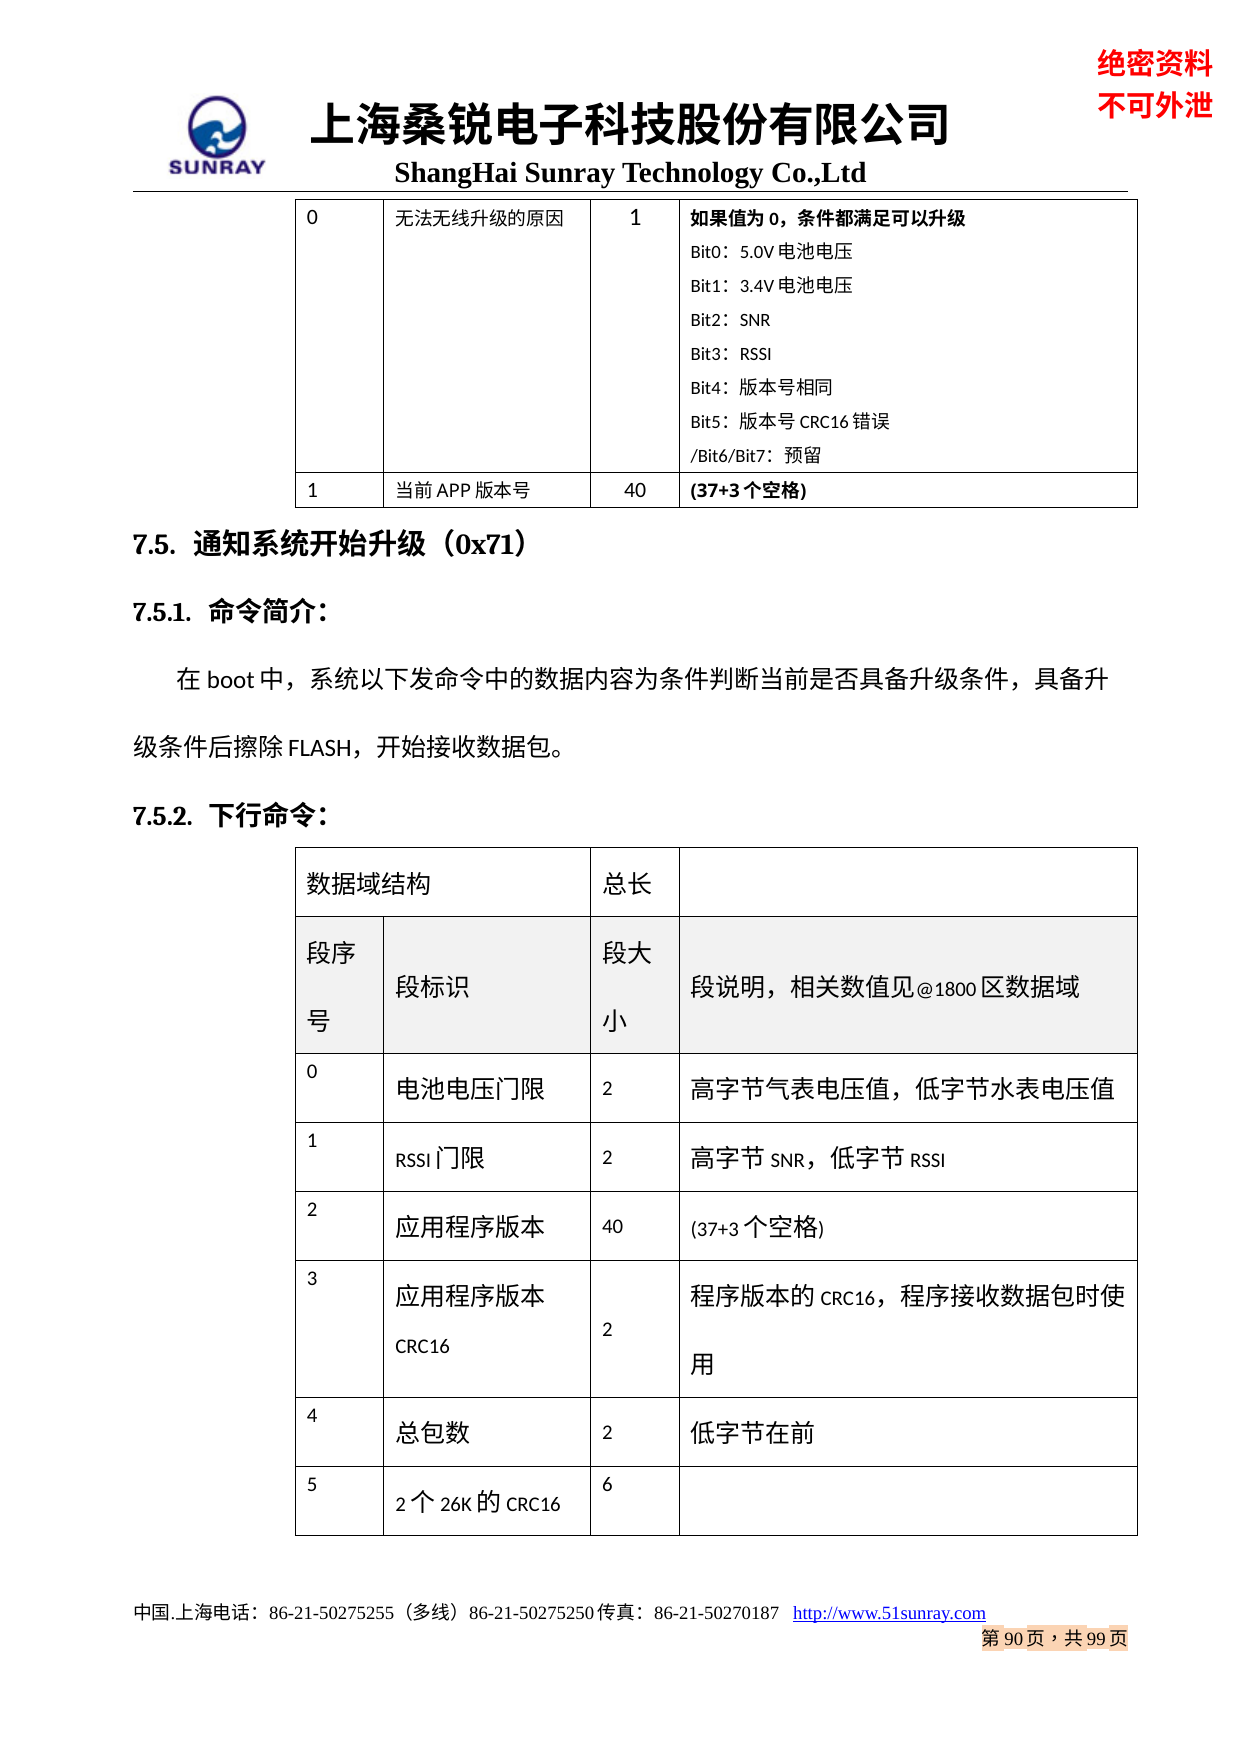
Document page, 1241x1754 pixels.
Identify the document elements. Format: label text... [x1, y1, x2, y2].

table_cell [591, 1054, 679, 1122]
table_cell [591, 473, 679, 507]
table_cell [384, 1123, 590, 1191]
picture [166, 93, 267, 179]
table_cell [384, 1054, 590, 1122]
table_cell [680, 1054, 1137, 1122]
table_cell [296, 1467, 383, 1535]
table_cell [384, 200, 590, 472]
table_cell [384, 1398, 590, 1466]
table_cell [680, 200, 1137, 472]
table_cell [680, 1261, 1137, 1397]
subtitle 通知系统开始升级（0x71） [133, 508, 1128, 576]
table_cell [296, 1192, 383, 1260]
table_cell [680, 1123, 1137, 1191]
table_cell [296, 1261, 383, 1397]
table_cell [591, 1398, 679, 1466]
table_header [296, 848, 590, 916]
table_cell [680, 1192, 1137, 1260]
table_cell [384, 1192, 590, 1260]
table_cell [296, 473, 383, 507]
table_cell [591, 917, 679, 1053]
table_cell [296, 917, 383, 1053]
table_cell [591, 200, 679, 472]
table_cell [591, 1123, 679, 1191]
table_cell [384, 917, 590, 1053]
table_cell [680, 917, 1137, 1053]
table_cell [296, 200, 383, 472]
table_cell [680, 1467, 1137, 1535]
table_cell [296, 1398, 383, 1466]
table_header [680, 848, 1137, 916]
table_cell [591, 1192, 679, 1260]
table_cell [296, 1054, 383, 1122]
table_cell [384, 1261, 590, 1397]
text 在boot中，系统以下发命令中的数据内容为条件判断当前是否具备升级条件，具备升级条件后擦除FLASH，开始接收数据包。 [133, 643, 1128, 779]
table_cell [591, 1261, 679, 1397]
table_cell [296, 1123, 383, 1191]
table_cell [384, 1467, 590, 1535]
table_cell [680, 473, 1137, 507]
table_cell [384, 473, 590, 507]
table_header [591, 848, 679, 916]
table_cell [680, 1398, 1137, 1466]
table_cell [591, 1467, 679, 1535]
subtitle 命令简介： [133, 576, 1128, 643]
subtitle 下行命令： [133, 779, 1128, 847]
